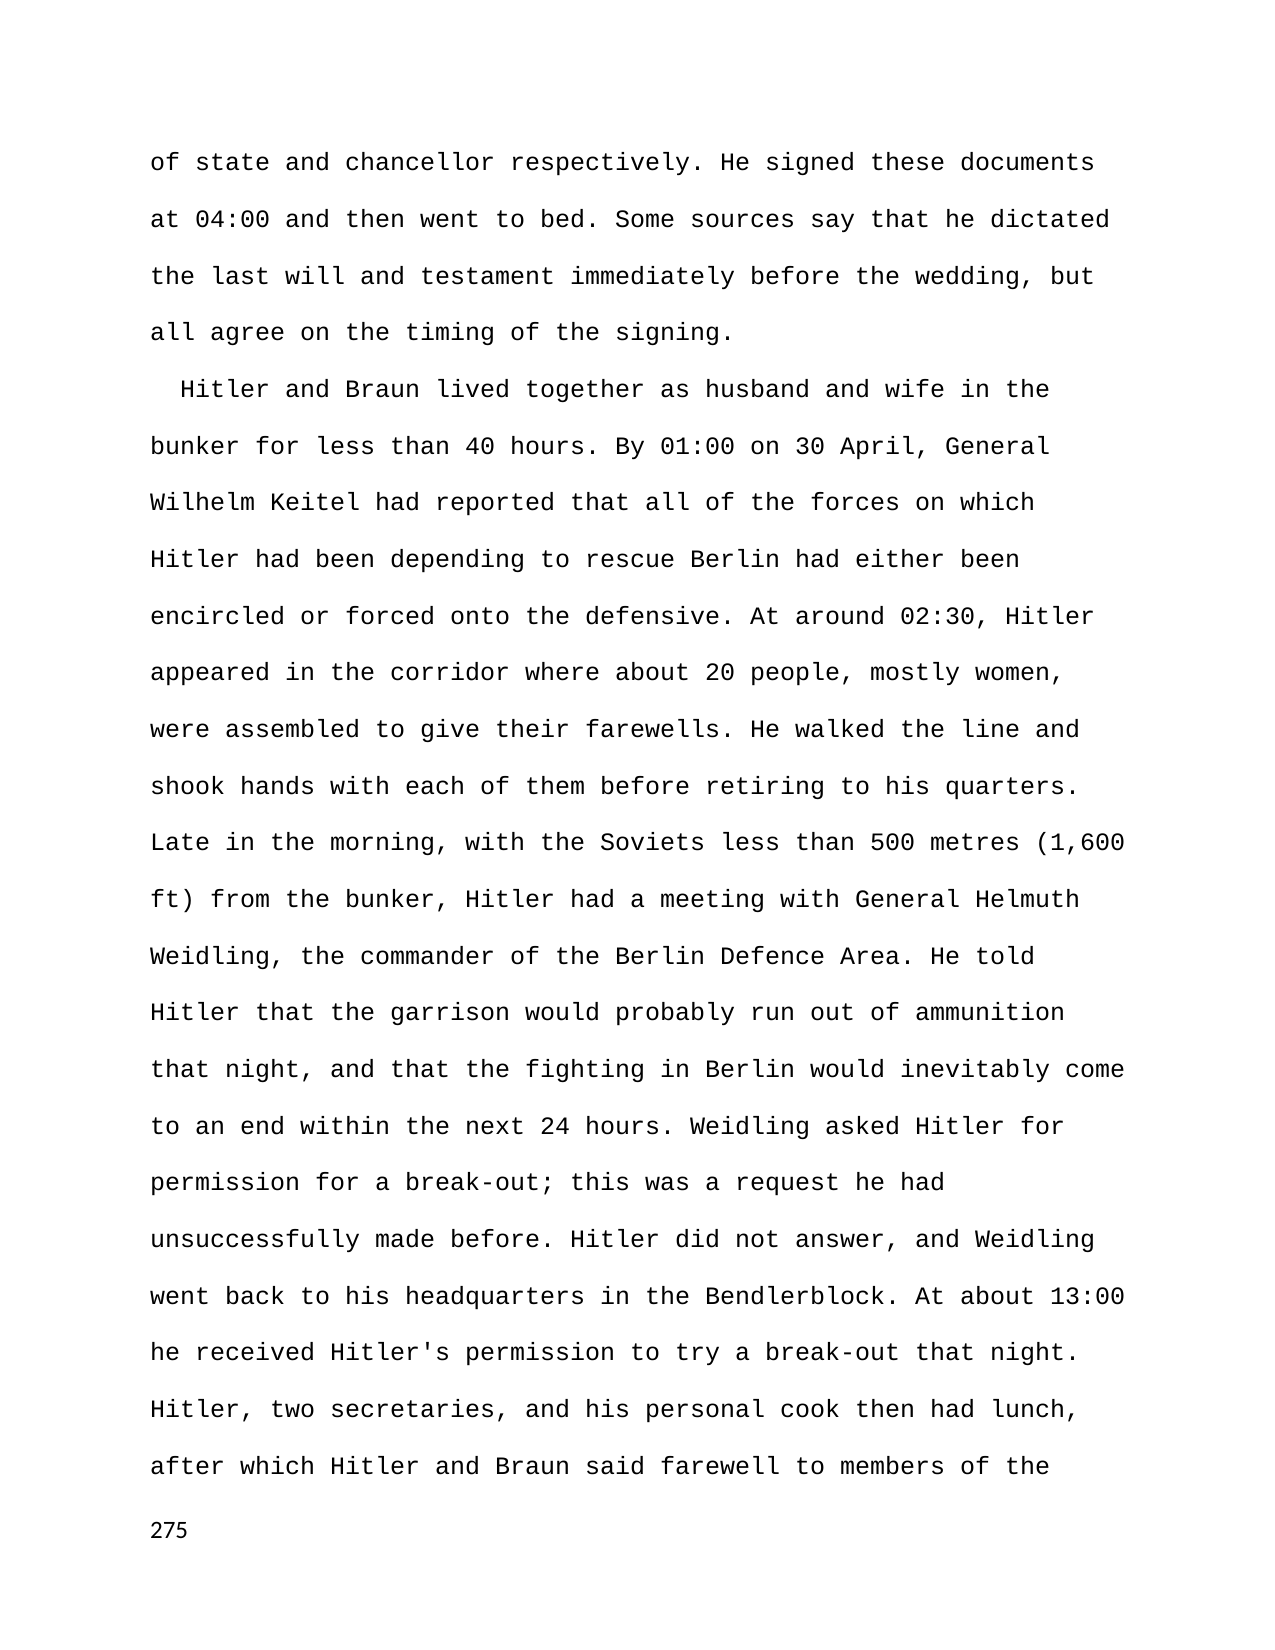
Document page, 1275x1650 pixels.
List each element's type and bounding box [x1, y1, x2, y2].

text [150, 377, 1125, 1482]
text [150, 150, 1125, 348]
